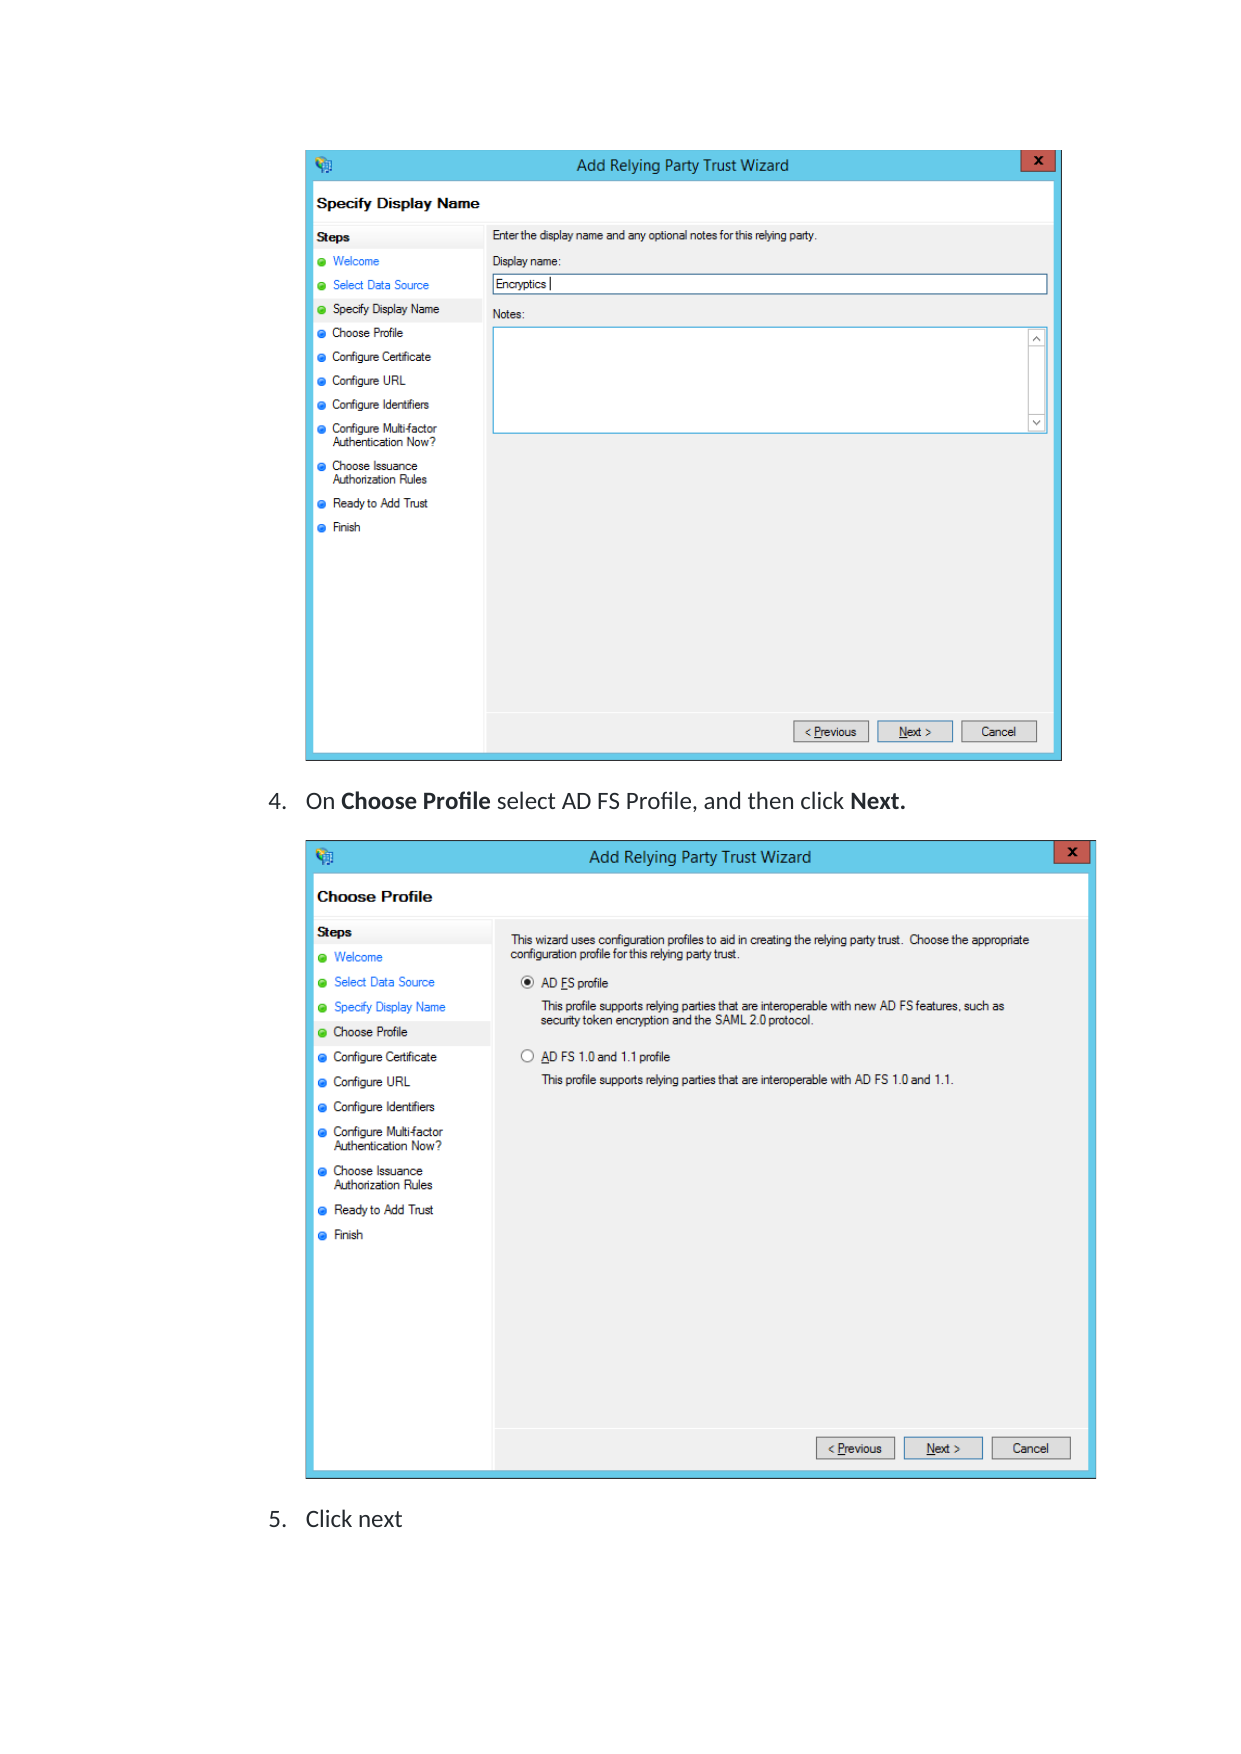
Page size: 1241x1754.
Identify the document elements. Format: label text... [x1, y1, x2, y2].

picture [305, 150, 1062, 761]
list On Choose Profile select AD FS Profile, and then click Next. [268, 785, 1090, 816]
picture [305, 840, 1097, 1479]
list Click next [268, 1503, 1090, 1534]
